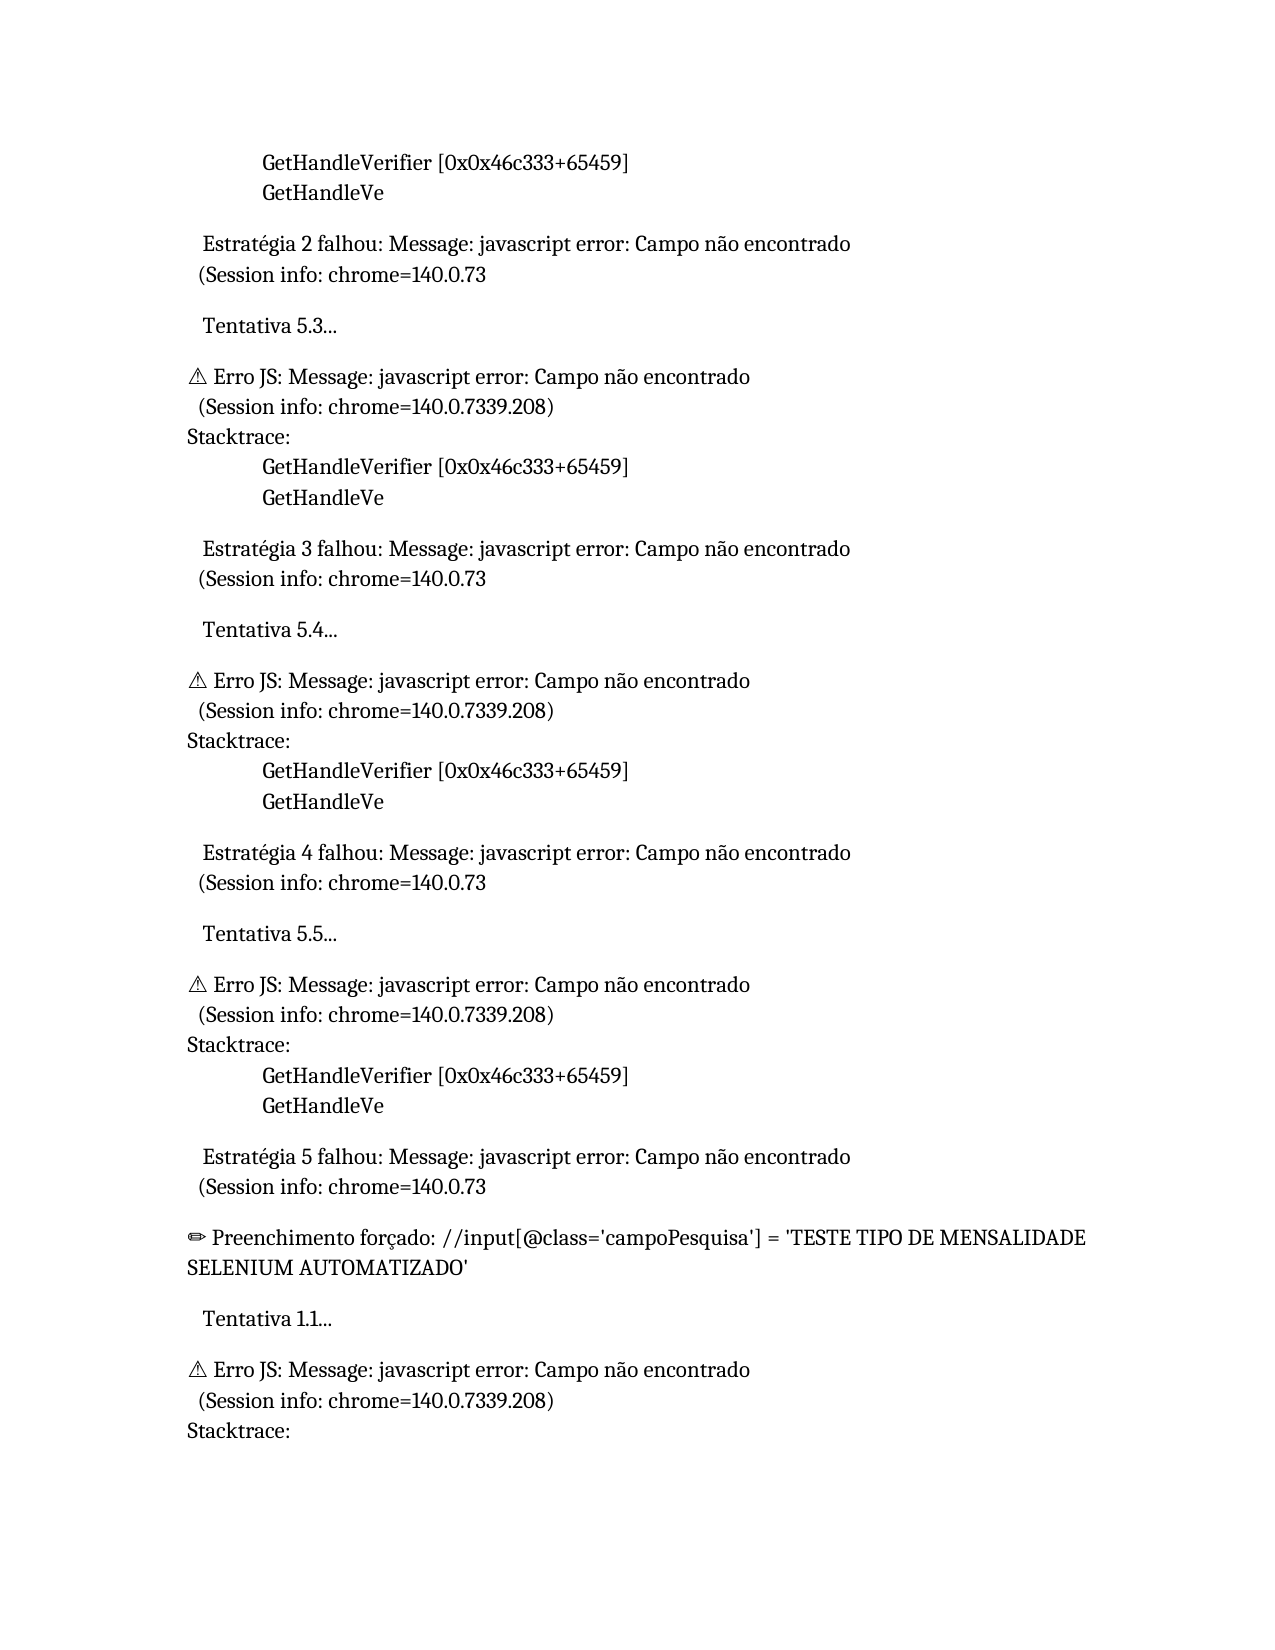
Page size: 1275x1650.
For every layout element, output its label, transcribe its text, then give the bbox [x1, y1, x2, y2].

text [187, 1357, 1087, 1444]
text Tentativa 5.3... [187, 312, 1087, 339]
text Estratégia 3 falhou: Message: javascript error: Campo não encontrado (Session info: chrome=140.0.73 [187, 535, 1087, 592]
text Tentativa 5.5... [187, 921, 1087, 947]
text Estratégia 5 falhou: Message: javascript error: Campo não encontrado (Session info: chrome=140.0.73 [187, 1144, 1087, 1200]
text Tentativa 5.4... [187, 617, 1087, 643]
text Estratégia 2 falhou: Message: javascript error: Campo não encontrado (Session info: chrome=140.0.73 [187, 231, 1087, 288]
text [187, 150, 1087, 207]
text Tentativa 1.1... [187, 1306, 1087, 1333]
text Estratégia 4 falhou: Message: javascript error: Campo não encontrado (Session info: chrome=140.0.73 [187, 839, 1087, 896]
text ✏️ Preenchimento forçado: //input[@class='campoPesquisa'] = 'TESTE TIPO DE MENSALIDADE SELENIUM AUTOMATIZADO' [187, 1225, 1087, 1282]
